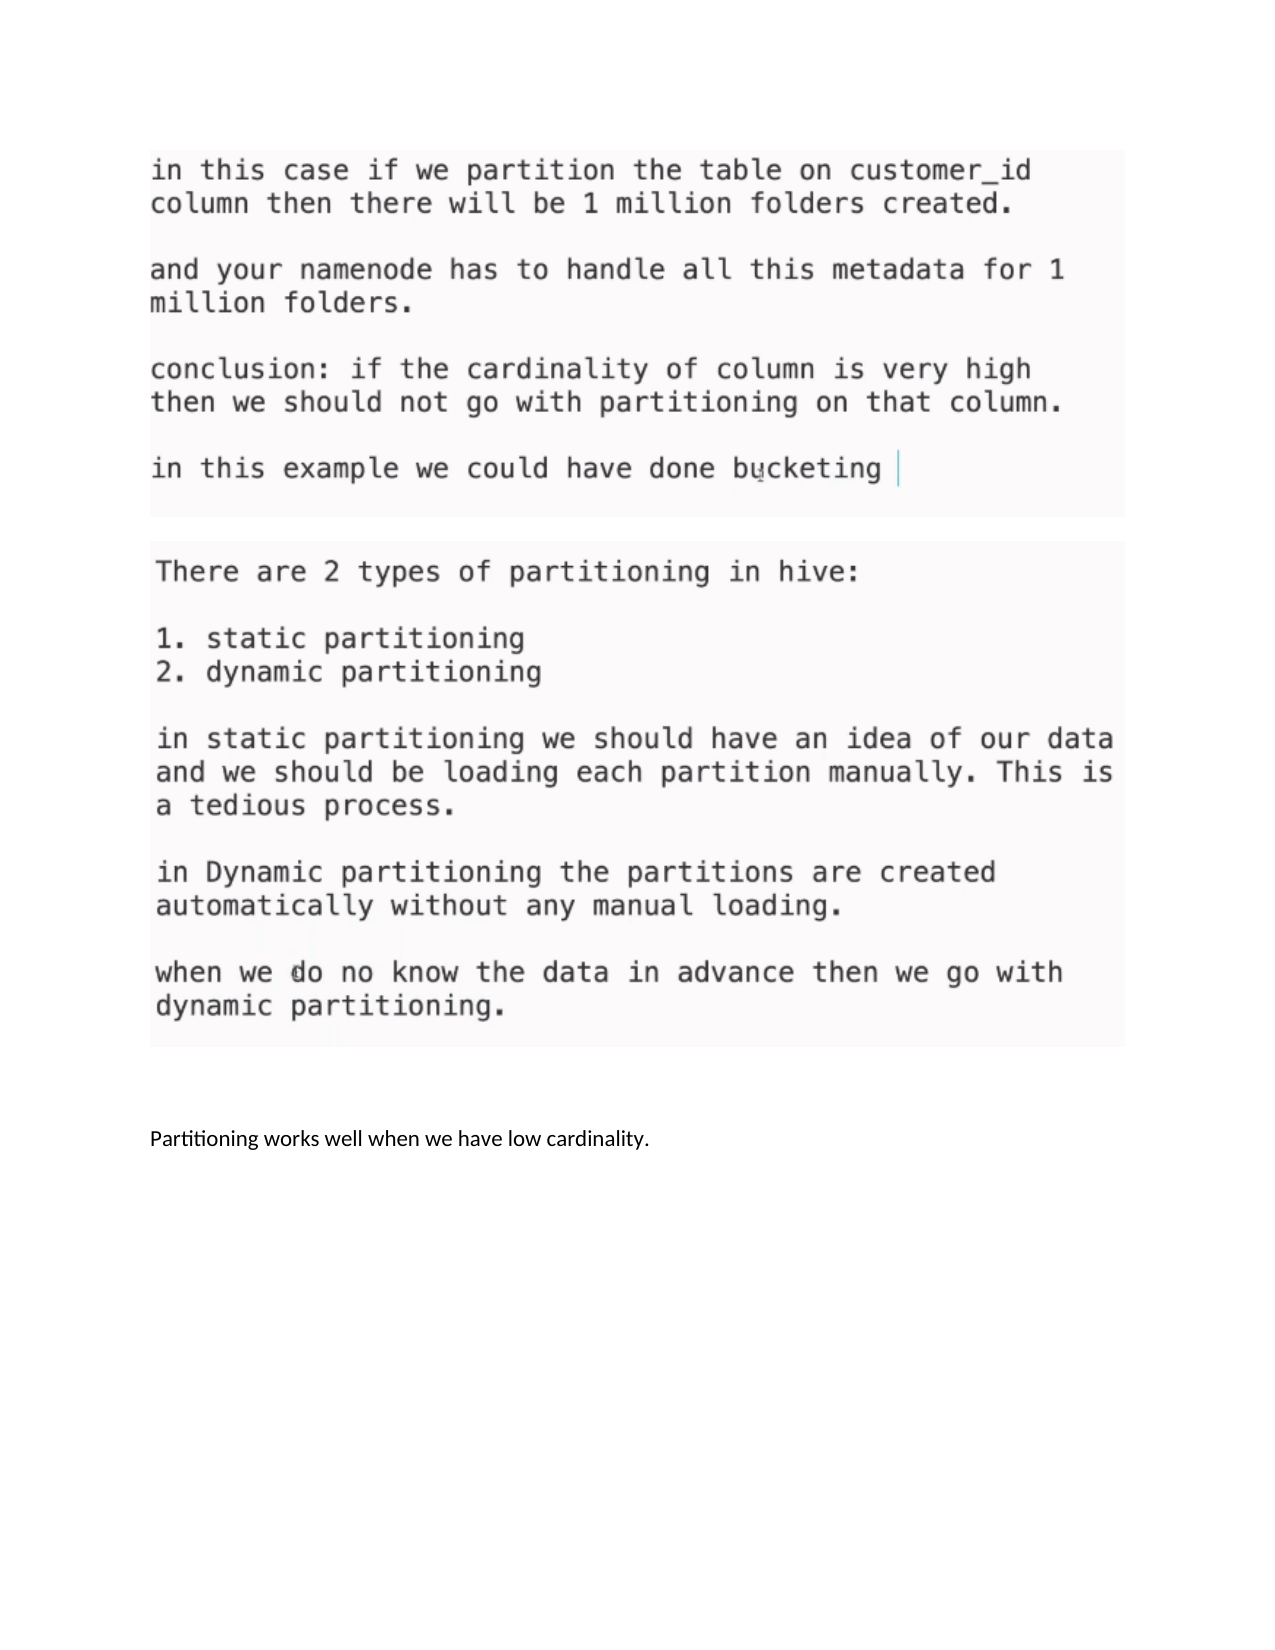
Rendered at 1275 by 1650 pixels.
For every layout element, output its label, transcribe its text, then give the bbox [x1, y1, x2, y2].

text Partitioning works well when we have low cardinality. [150, 1124, 1125, 1152]
picture [150, 541, 1125, 1047]
picture [150, 150, 1125, 517]
